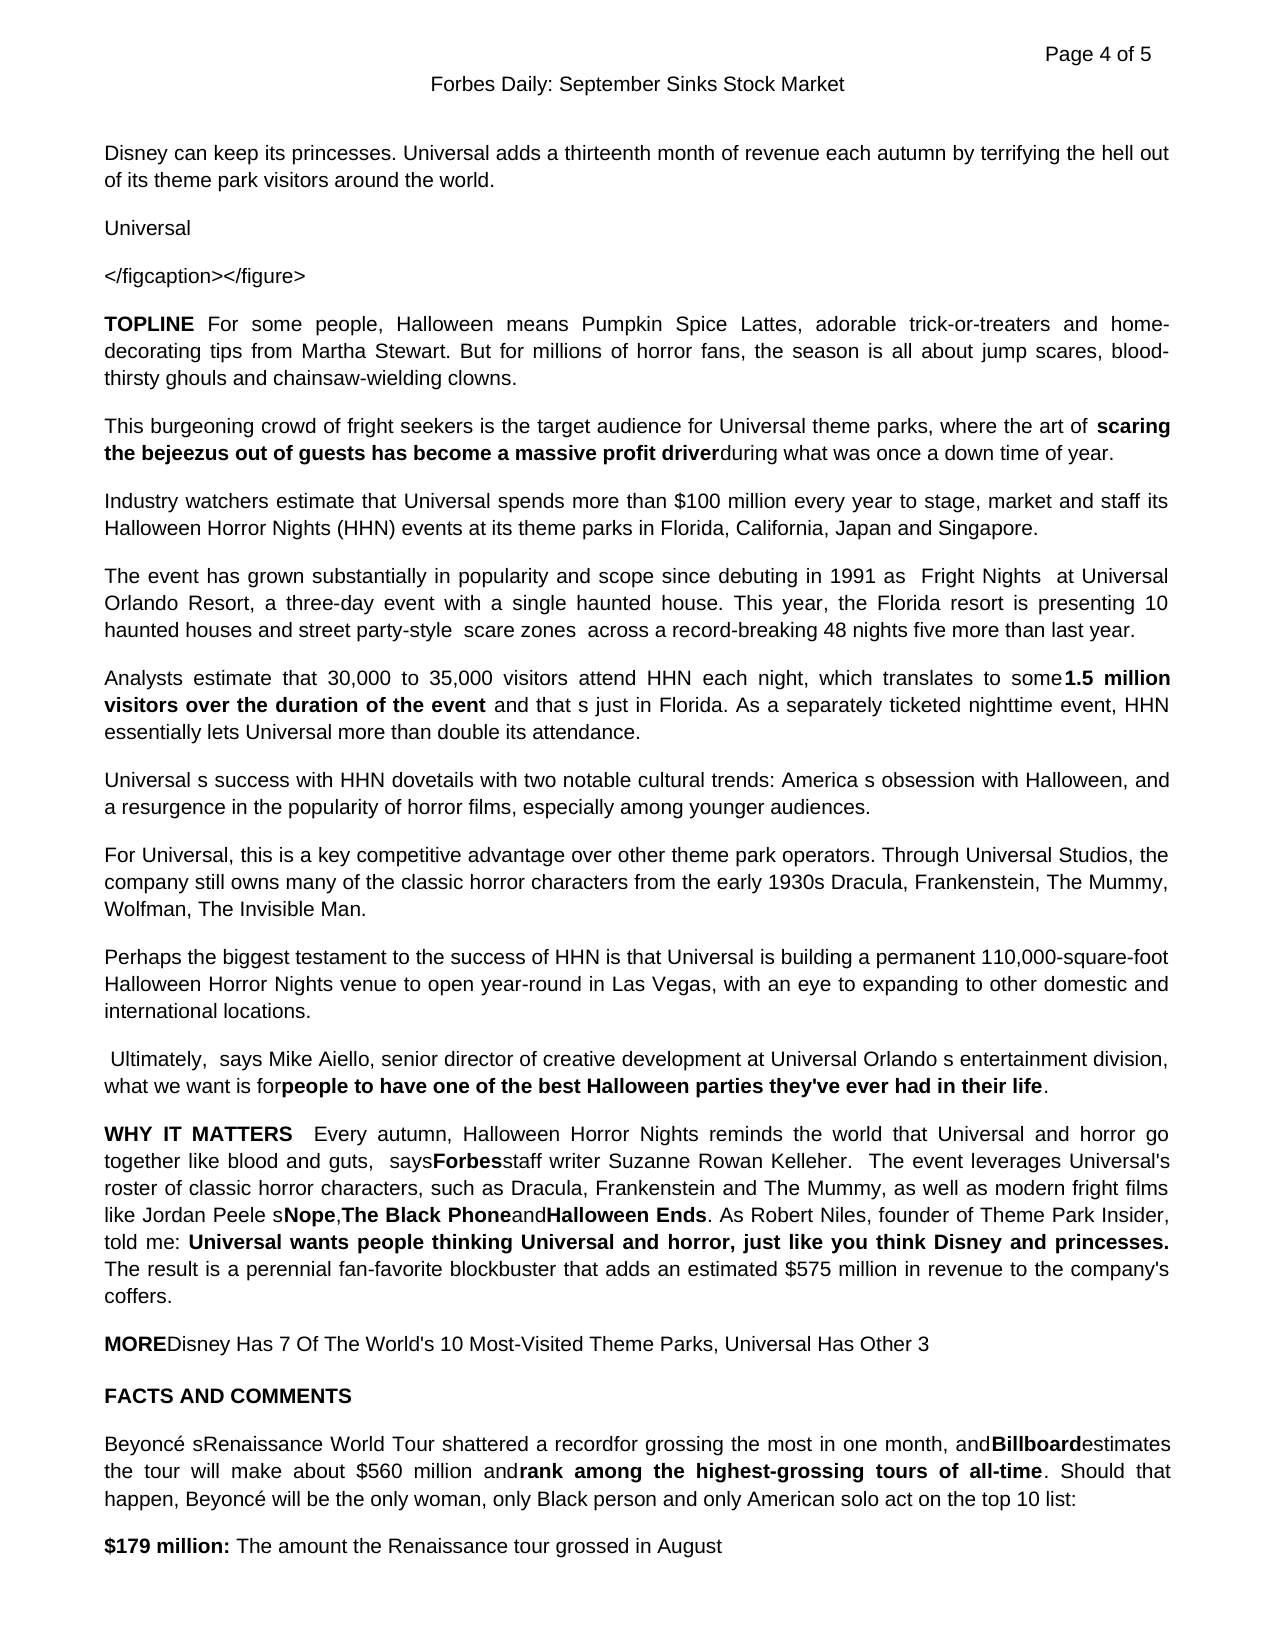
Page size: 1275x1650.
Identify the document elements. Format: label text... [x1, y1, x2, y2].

text For Universal, this is a key competitive advantage over other theme park operators. Through Universal Studios, the company still owns many of the classic horror characters from the early 1930s Dracula, Frankenstein, The Mummy, Wolfman, The Invisible Man. [104, 839, 1171, 921]
text FACTS AND COMMENTS [104, 1381, 1171, 1408]
text Disney can keep its princesses. Universal adds a thirteenth month of revenue each autumn by terrifying the hell out of its theme park visitors around the world. [104, 137, 1171, 192]
text TOPLINE For some people, Halloween means Pumpkin Spice Lattes, adorable trick-or-treaters and home-decorating tips from Martha Stewart. But for millions of horror fans, the season is all about jump scares, blood-thirsty ghouls and chainsaw-wielding clowns. [104, 308, 1171, 389]
text Perhaps the biggest testament to the success of HHN is that Universal is building a permanent 110,000-square-foot Halloween Horror Nights venue to open year-round in Las Vegas, with an eye to expanding to other domestic and international locations. [104, 942, 1171, 1023]
text Analysts estimate that 30,000 to 35,000 visitors attend HHN each night, which translates to some1.5 million visitors over the duration of the event and that s just in Florida. As a separately ticketed nighttime event, HHN essentially lets Universal more than double its attendance. [104, 662, 1171, 744]
text Beyoncé sRenaissance World Tour shattered a recordfor grossing the most in one month, andBillboardestimates the tour will make about $560 million andrank among the highest-grossing tours of all-time. Should that happen, Beyoncé will be the only woman, only Black person and only American solo act on the top 10 list: [104, 1429, 1171, 1510]
text WHY IT MATTERS Every autumn, Halloween Horror Nights reminds the world that Universal and horror go together like blood and guts, saysForbesstaff writer Suzanne Rowan Kelleher. The event leverages Universal's roster of classic horror characters, such as Dracula, Frankenstein and The Mummy, as well as modern fright films like Jordan Peele sNope,The Black PhoneandHalloween Ends. As Robert Niles, founder of Theme Park Insider, told me: Universal wants people thinking Universal and horror, just like you think Disney and princesses. The result is a perennial fan-favorite blockbuster that adds an estimated $575 million in revenue to the company's coffers. [104, 1119, 1171, 1308]
text Industry watchers estimate that Universal spends more than $100 million every year to stage, market and staff its Halloween Horror Nights (HHN) events at its theme parks in Florida, California, Japan and Singapore. [104, 485, 1171, 539]
text </figcaption></figure> [104, 260, 1171, 287]
text Ultimately, says Mike Aiello, senior director of creative development at Universal Orlando s entertainment division, what we want is forpeople to have one of the best Halloween parties they've ever had in their life. [104, 1044, 1171, 1098]
text This burgeoning crowd of fright seekers is the target audience for Universal theme parks, where the art of scaring the bejeezus out of guests has become a massive profit driverduring what was once a down time of year. [104, 410, 1171, 464]
text $179 million: The amount the Renaissance tour grossed in August [104, 1531, 1171, 1558]
text Universal s success with HHN dovetails with two notable cultural trends: America s obsession with Halloween, and a resurgence in the popularity of horror films, especially among younger audiences. [104, 764, 1171, 819]
text The event has grown substantially in popularity and scope since debuting in 1991 as Fright Nights at Universal Orlando Resort, a three-day event with a single haunted house. This year, the Florida resort is presenting 10 haunted houses and street party-style scare zones across a record-breaking 48 nights five more than last year. [104, 560, 1171, 642]
text MOREDisney Has 7 Of The World's 10 Most-Visited Theme Parks, Universal Has Other 3 [104, 1329, 1171, 1356]
text Universal [104, 212, 1171, 239]
